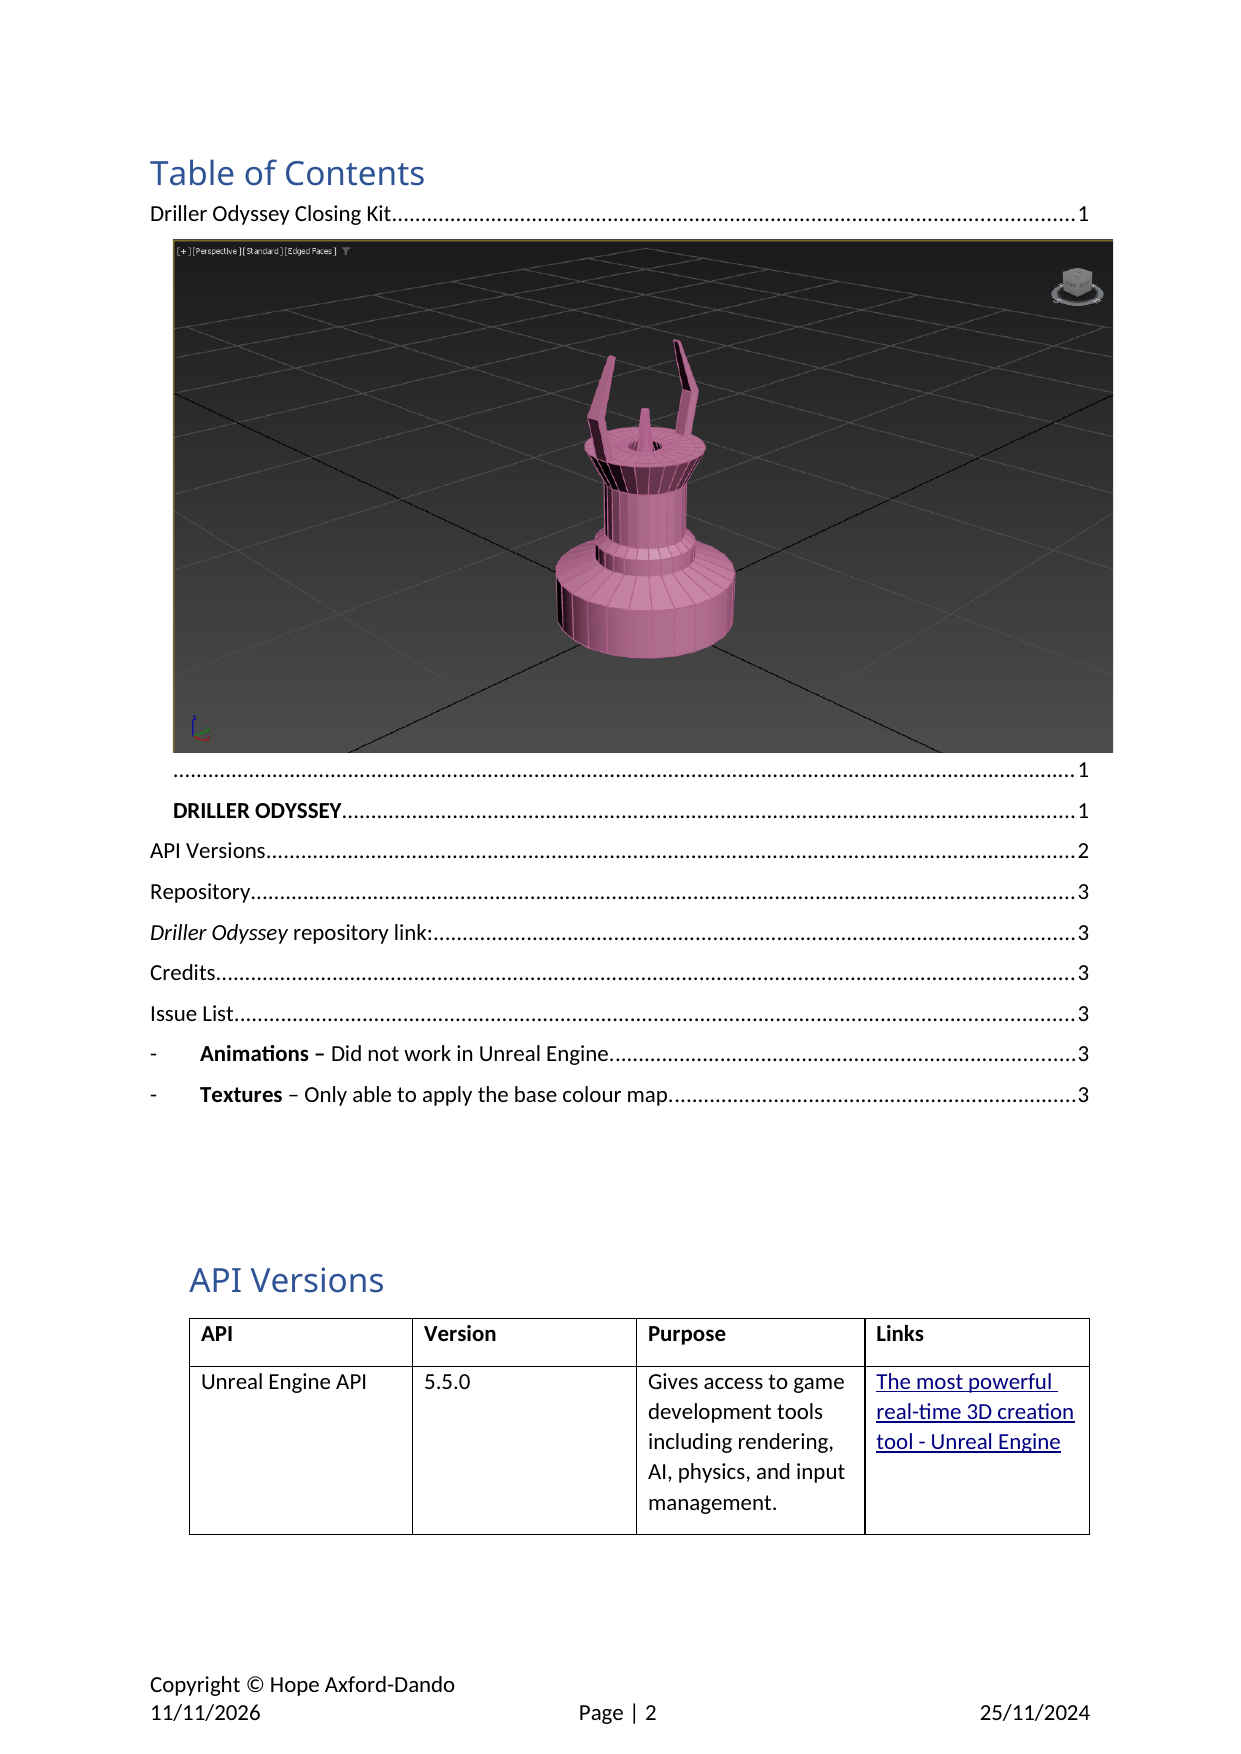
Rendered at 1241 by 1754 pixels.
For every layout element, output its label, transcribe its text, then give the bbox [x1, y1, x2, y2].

picture [172, 239, 1114, 753]
table_cell The most powerful real-time 3D creation tool - Unreal Engine [866, 1367, 1089, 1534]
text API Versions [189, 1257, 1090, 1302]
table_header API [190, 1319, 412, 1366]
table_cell Gives access to game development tools including rendering, AI, physics, and input management. [637, 1367, 864, 1534]
table_cell 5.5.0 [413, 1367, 636, 1534]
table_cell Unreal Engine API [190, 1367, 412, 1534]
table_header Purpose [637, 1319, 864, 1366]
table_header Links [866, 1319, 1089, 1366]
table_header Version [413, 1319, 636, 1366]
